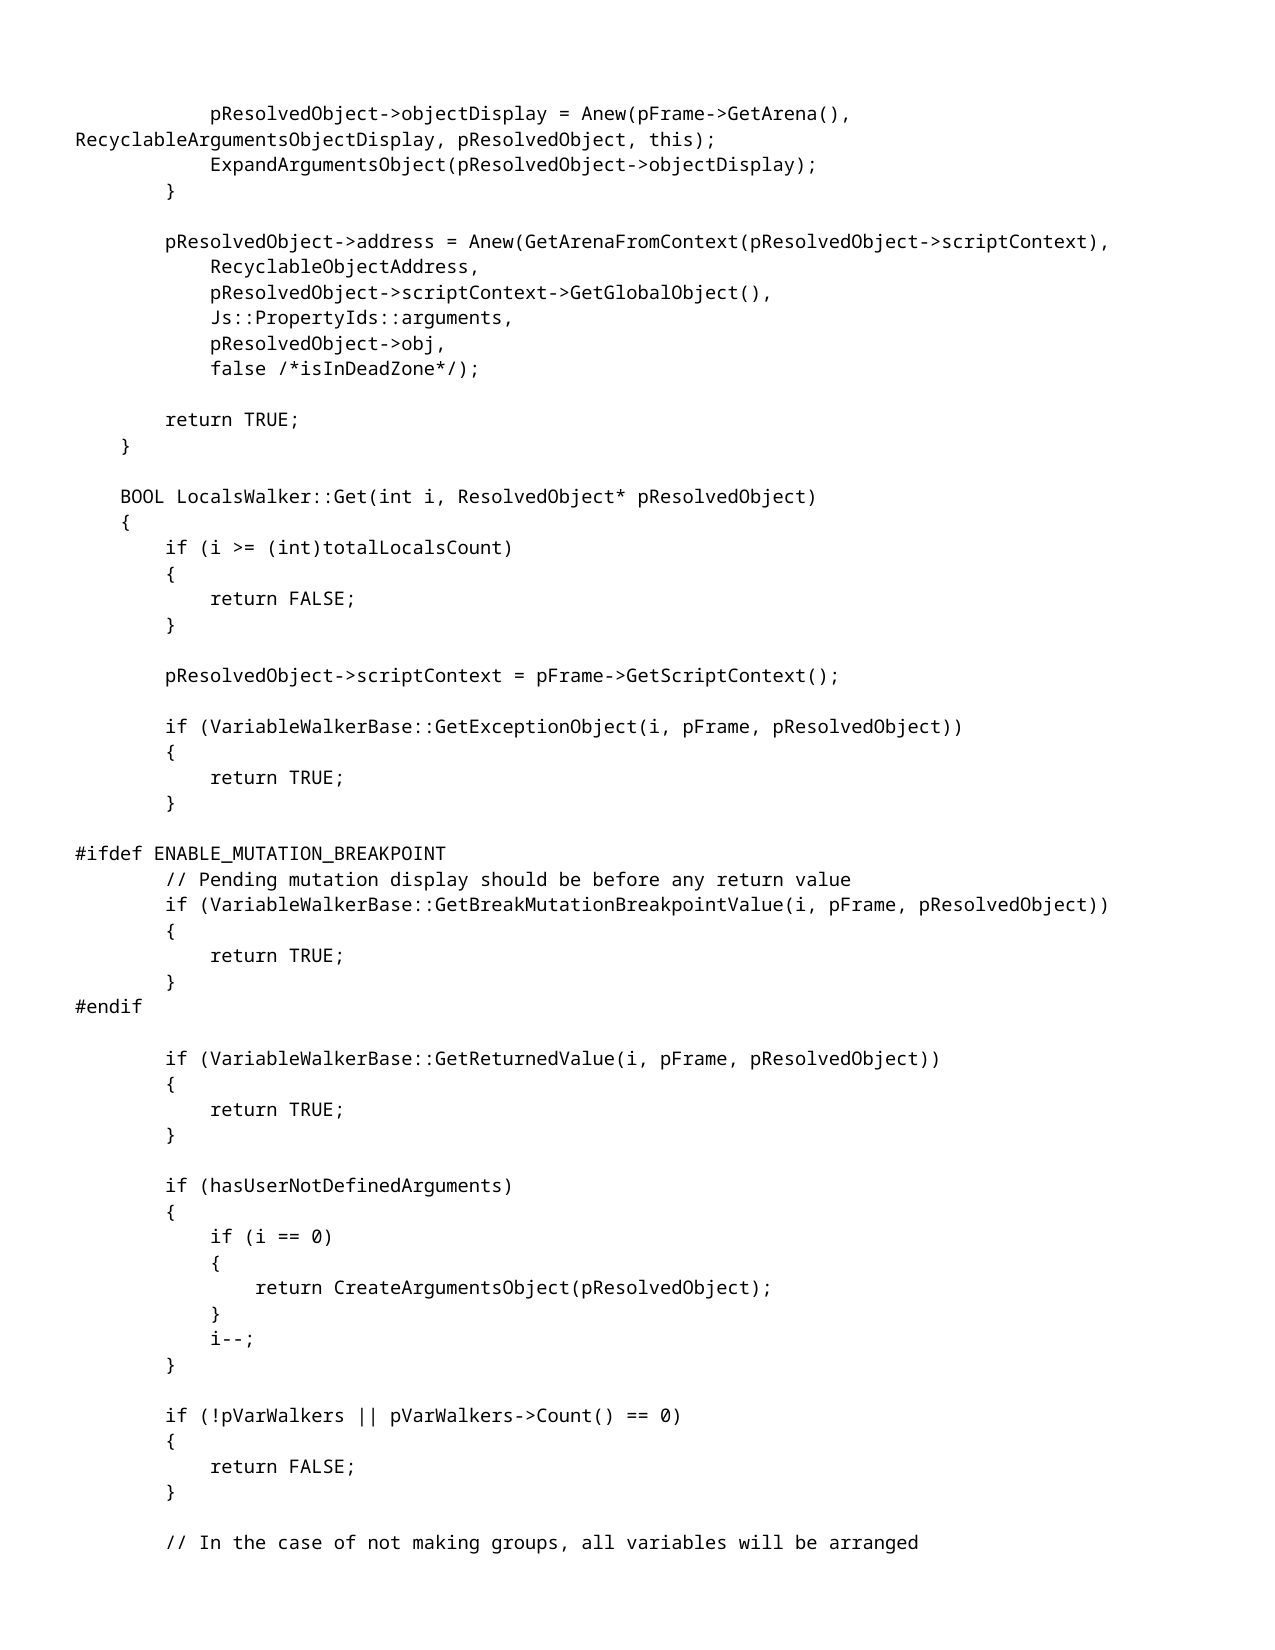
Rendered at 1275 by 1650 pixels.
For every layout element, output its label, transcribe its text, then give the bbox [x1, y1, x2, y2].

text { [75, 738, 1200, 764]
text #ifdef ENABLE_MUTATION_BREAKPOINT [75, 841, 1200, 866]
text } [75, 789, 1200, 815]
text if (VariableWalkerBase::GetReturnedValue(i, pFrame, pResolvedObject)) [75, 1045, 1200, 1070]
text Js::PropertyIds::arguments, [75, 305, 1200, 330]
text #endif [75, 994, 1200, 1019]
text pResolvedObject->scriptContext = pFrame->GetScriptContext(); [75, 662, 1200, 687]
text if (i >= (int)totalLocalsCount) [75, 534, 1200, 560]
text return TRUE; [75, 943, 1200, 968]
text return TRUE; [75, 407, 1200, 432]
text { [75, 1428, 1200, 1453]
text return TRUE; [75, 1096, 1200, 1121]
text pResolvedObject->obj, [75, 330, 1200, 356]
text { [75, 1198, 1200, 1223]
text return CreateArgumentsObject(pResolvedObject); [75, 1274, 1200, 1300]
text BOOL LocalsWalker::Get(int i, ResolvedObject* pResolvedObject) [75, 483, 1200, 509]
text // Pending mutation display should be before any return value [75, 866, 1200, 892]
text return FALSE; [75, 585, 1200, 611]
text ExpandArgumentsObject(pResolvedObject->objectDisplay); [75, 152, 1200, 177]
text i--; [75, 1326, 1200, 1351]
text { [75, 917, 1200, 943]
text { [75, 560, 1200, 585]
text return FALSE; [75, 1453, 1200, 1479]
text } [75, 1479, 1200, 1504]
text } [75, 177, 1200, 203]
text } [75, 1300, 1200, 1326]
text pResolvedObject->address = Anew(GetArenaFromContext(pResolvedObject->scriptContext), [75, 228, 1200, 254]
text return TRUE; [75, 764, 1200, 789]
text pResolvedObject->objectDisplay = Anew(pFrame->GetArena(), RecyclableArgumentsObjectDisplay, pResolvedObject, this); [75, 101, 1200, 152]
text if (VariableWalkerBase::GetBreakMutationBreakpointValue(i, pFrame, pResolvedObject)) [75, 892, 1200, 917]
text { [75, 1070, 1200, 1096]
text } [75, 968, 1200, 994]
text if (i == 0) [75, 1223, 1200, 1249]
text if (hasUserNotDefinedArguments) [75, 1172, 1200, 1198]
text { [75, 1249, 1200, 1274]
text } [75, 1351, 1200, 1377]
text pResolvedObject->scriptContext->GetGlobalObject(), [75, 279, 1200, 305]
text { [75, 509, 1200, 534]
text // In the case of not making groups, all variables will be arranged [75, 1530, 1200, 1555]
text RecyclableObjectAddress, [75, 254, 1200, 279]
text if (VariableWalkerBase::GetExceptionObject(i, pFrame, pResolvedObject)) [75, 713, 1200, 738]
text false /*isInDeadZone*/); [75, 356, 1200, 381]
text } [75, 432, 1200, 458]
text if (!pVarWalkers || pVarWalkers->Count() == 0) [75, 1402, 1200, 1428]
text } [75, 611, 1200, 636]
text } [75, 1121, 1200, 1147]
